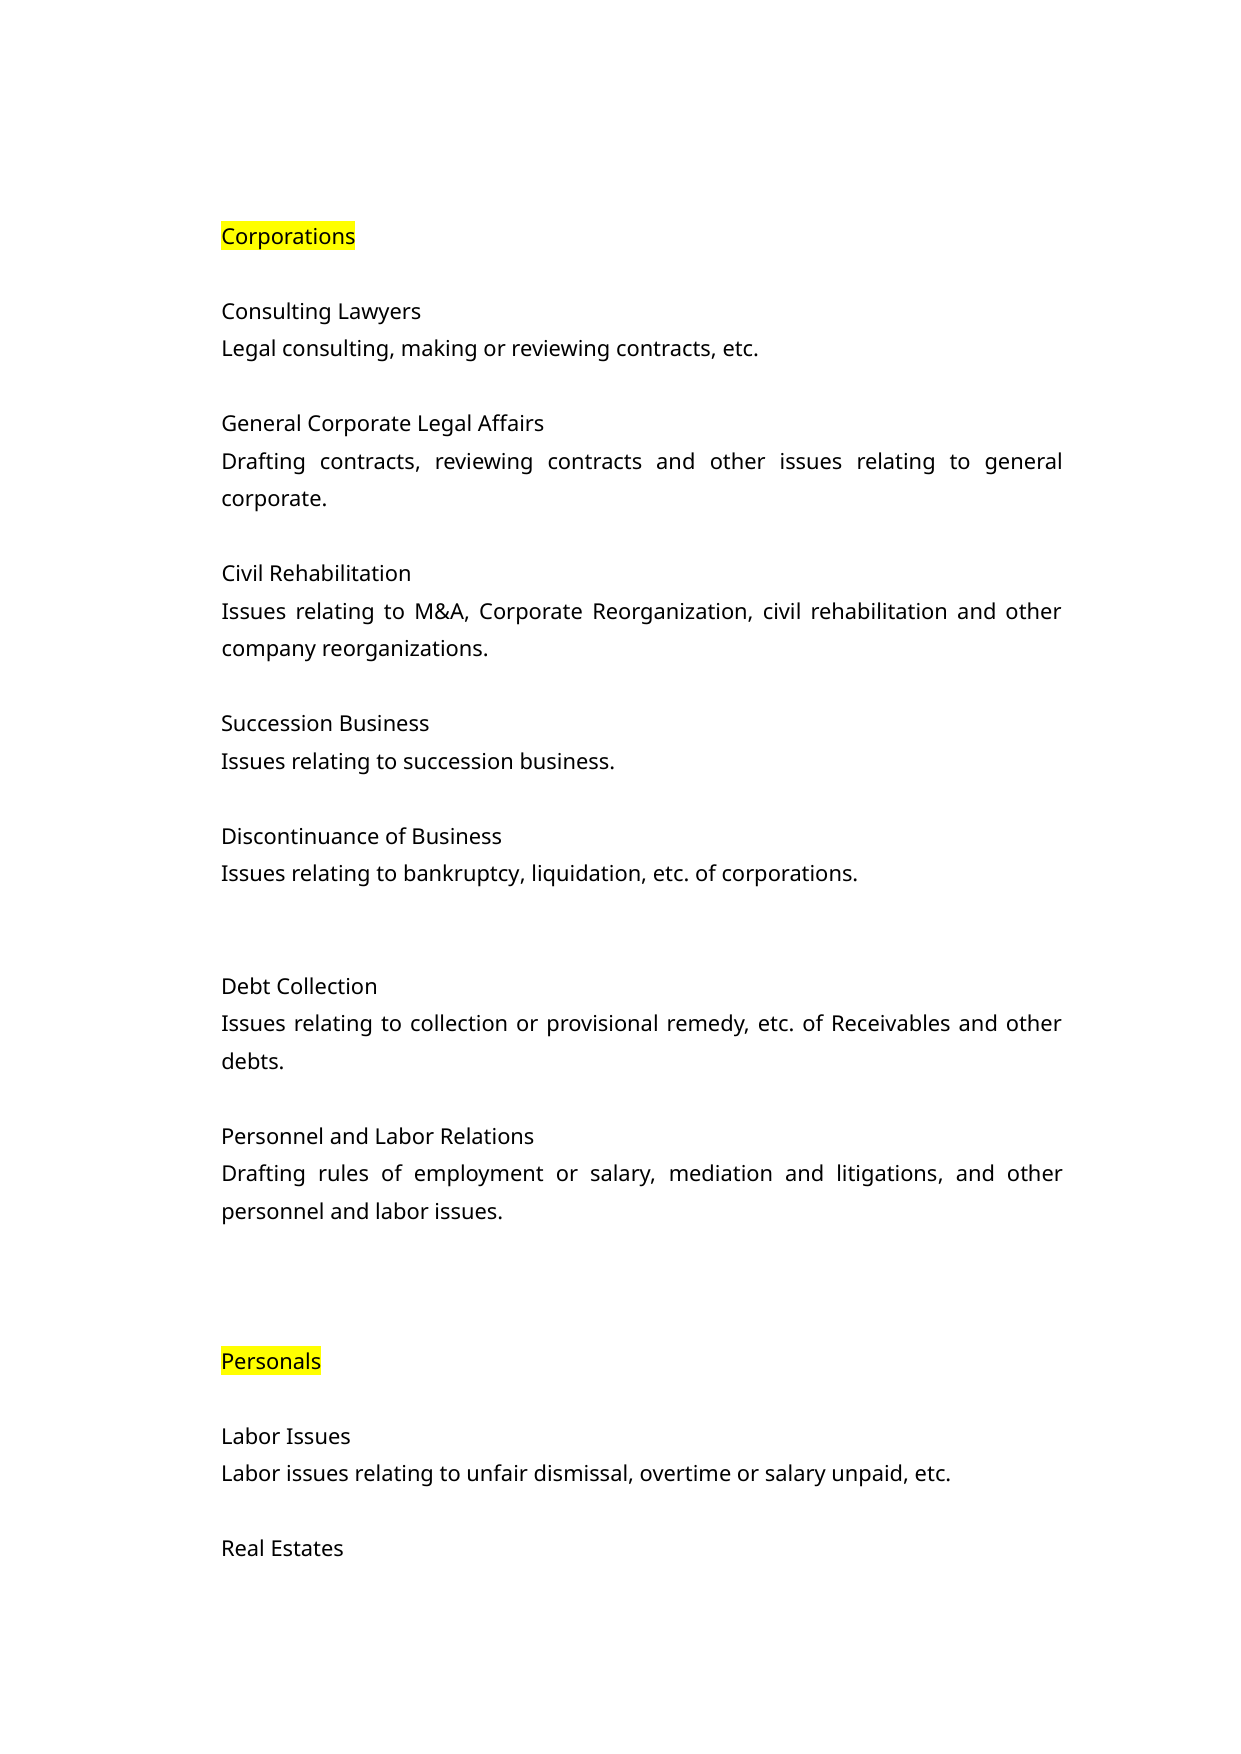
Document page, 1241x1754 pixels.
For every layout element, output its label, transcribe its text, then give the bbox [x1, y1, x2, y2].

text Issues relating to succession business. [207, 742, 1063, 779]
text Labor Issues [207, 1417, 1063, 1454]
text Issues relating to bankruptcy, liquidation, etc. of corporations. [207, 854, 1063, 892]
text Issues relating to collection or provisional remedy, etc. of Receivables and other debts. [221, 1004, 1063, 1079]
text Real Estates [207, 1529, 1063, 1567]
text Consulting Lawyers [177, 292, 1063, 329]
text Succession Business [207, 704, 1063, 742]
text Drafting rules of employment or salary, mediation and litigations, and other personnel and labor issues. [221, 1154, 1063, 1229]
text Personals [207, 1342, 1063, 1379]
list Corporations [221, 217, 1063, 254]
text Legal consulting, making or reviewing contracts, etc. [177, 329, 1063, 367]
text Discontinuance of Business [207, 817, 1063, 854]
text Personnel and Labor Relations [207, 1117, 1063, 1154]
text Civil Rehabilitation [221, 554, 1063, 592]
text Issues relating to M&A, Corporate Reorganization, civil rehabilitation and other company reorganizations. [221, 592, 1063, 667]
text General Corporate Legal Affairs [177, 404, 1063, 442]
text Debt Collection [207, 967, 1063, 1004]
text Drafting contracts, reviewing contracts and other issues relating to general corporate. [221, 442, 1063, 517]
text Labor issues relating to unfair dismissal, overtime or salary unpaid, etc. [207, 1454, 1063, 1492]
